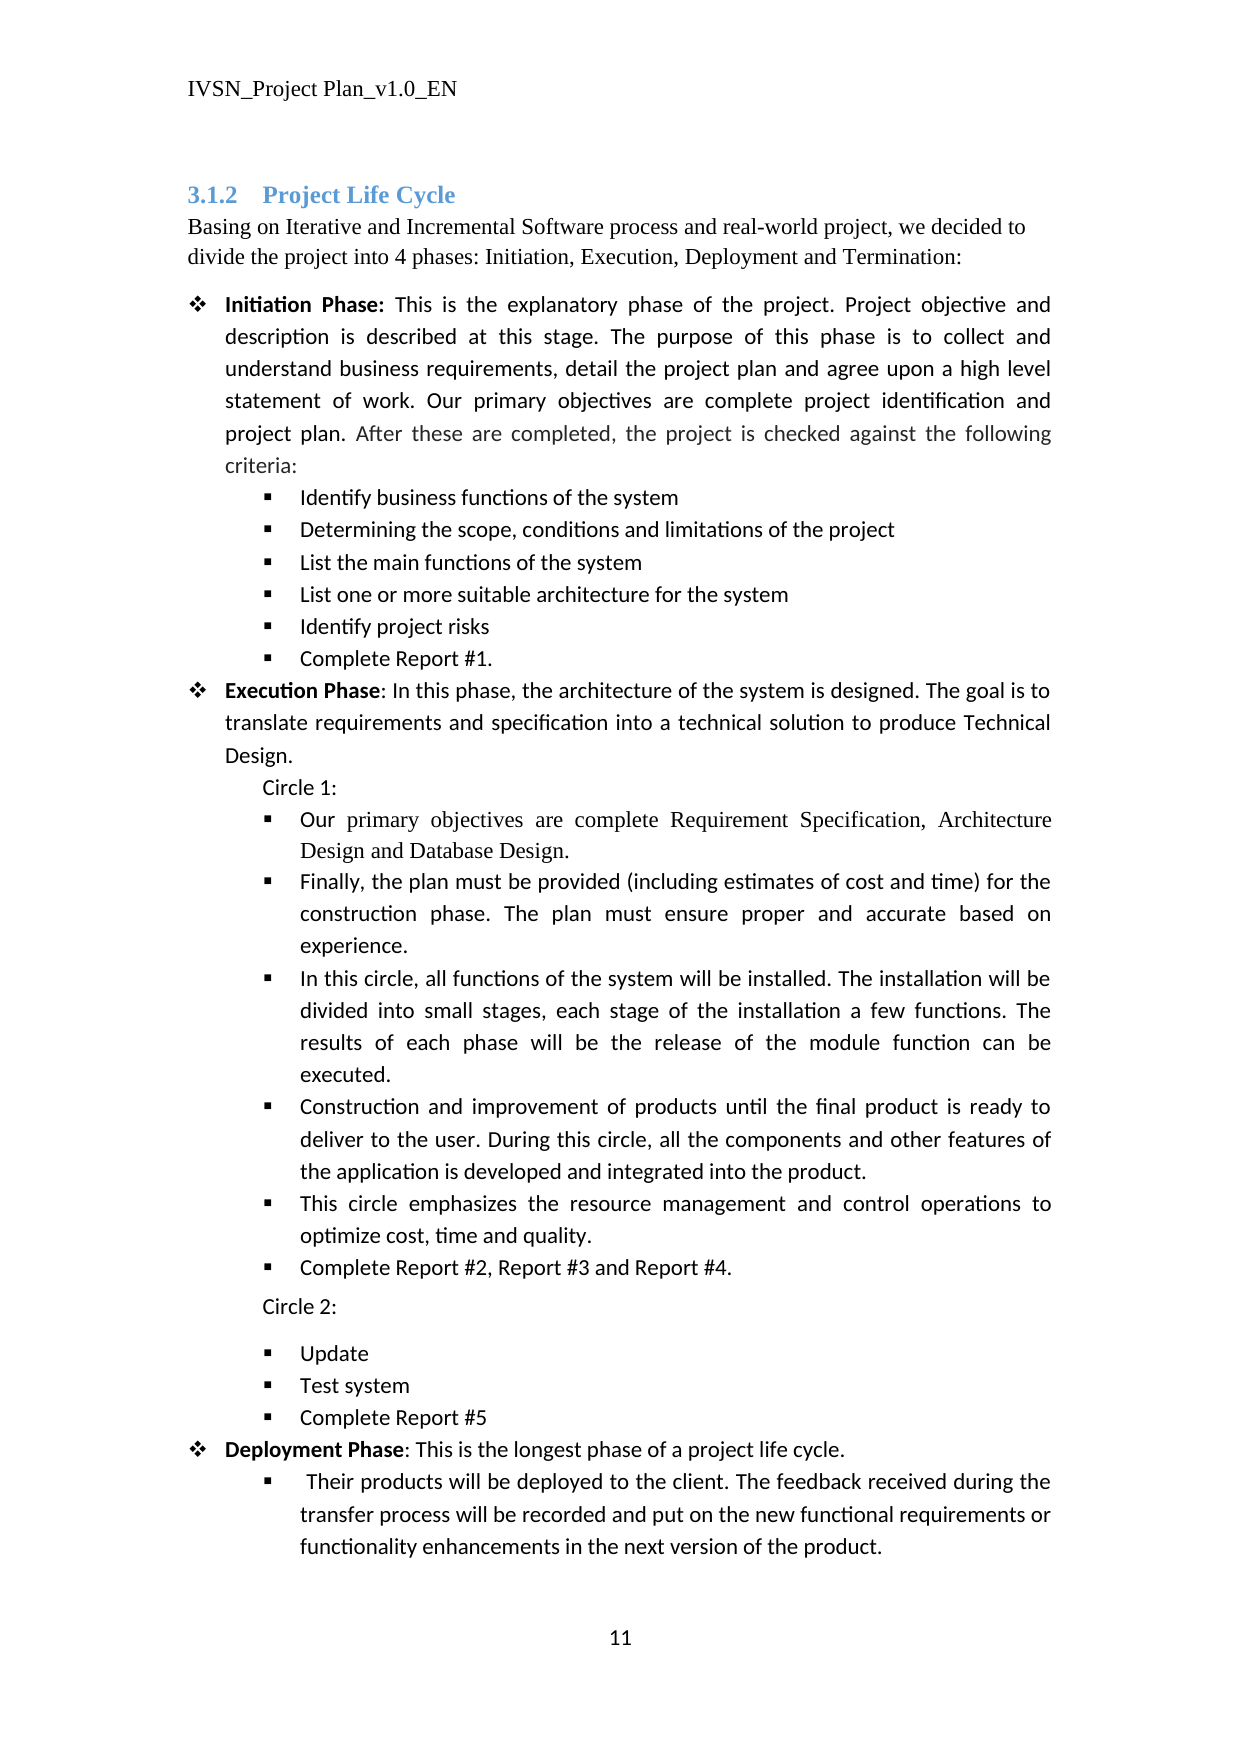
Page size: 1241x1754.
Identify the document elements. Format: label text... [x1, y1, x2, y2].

list Identify project risks [262, 612, 1053, 640]
list Our primary objectives are complete Requirement Specification, Architecture Design and Database Design. [262, 805, 1053, 863]
list Initiation Phase: This is the explanatory phase of the project. Project objective and description is described at this stage. The purpose of this phase is to collect and understand business requirements, detail the project plan and agree upon a high level statement of work. Our primary objectives are complete project identification and project plan. After these are completed, the project is checked against the following criteria: [187, 290, 1053, 479]
list Determining the scope, conditions and limitations of the project [262, 515, 1053, 543]
list Execution Phase: In this phase, the architecture of the system is designed. The goal is to translate requirements and specification into a technical solution to produce Technical Design. [187, 676, 1053, 769]
list Finally, the plan must be provided (including estimates of cost and time) for the construction phase. The plan must ensure proper and accurate based on experience. [262, 867, 1053, 959]
list Complete Report #5 [262, 1403, 1053, 1431]
list This circle emphasizes the resource management and control operations to optimize cost, time and quality. [262, 1189, 1053, 1249]
list Their products will be deployed to the client. The feedback received during the transfer process will be recorded and put on the new functional requirements or functionality enhancements in the next version of the product. [262, 1467, 1053, 1560]
list In this circle, all functions of the system will be installed. The installation will be divided into small stages, each stage of the installation a few functions. The results of each phase will be the release of the module function can be executed. [262, 964, 1053, 1088]
list Construction and improvement of products until the final product is ready to deliver to the user. During this circle, all the components and other features of the application is developed and integrated into the product. [262, 1092, 1053, 1185]
list Complete Report #2, Report #3 and Report #4. [262, 1253, 1053, 1281]
text Circle 2: [262, 1292, 1053, 1320]
list Update [262, 1339, 1053, 1367]
list Test system [262, 1371, 1053, 1399]
list Complete Report #1. [262, 644, 1053, 672]
list Identify business functions of the system [262, 483, 1053, 511]
list Circle 1: [262, 773, 1053, 801]
list Deployment Phase: This is the longest phase of a project life cycle. [187, 1435, 1053, 1463]
list List the main functions of the system [262, 548, 1053, 576]
list List one or more suitable architecture for the system [262, 580, 1053, 608]
text Basing on Iterative and Incremental Software process and real-world project, we decided to divide the project into 4 phases: Initiation, Execution, Deployment and Termination: [187, 213, 1053, 269]
subtitle Project Life Cycle [187, 180, 1053, 209]
